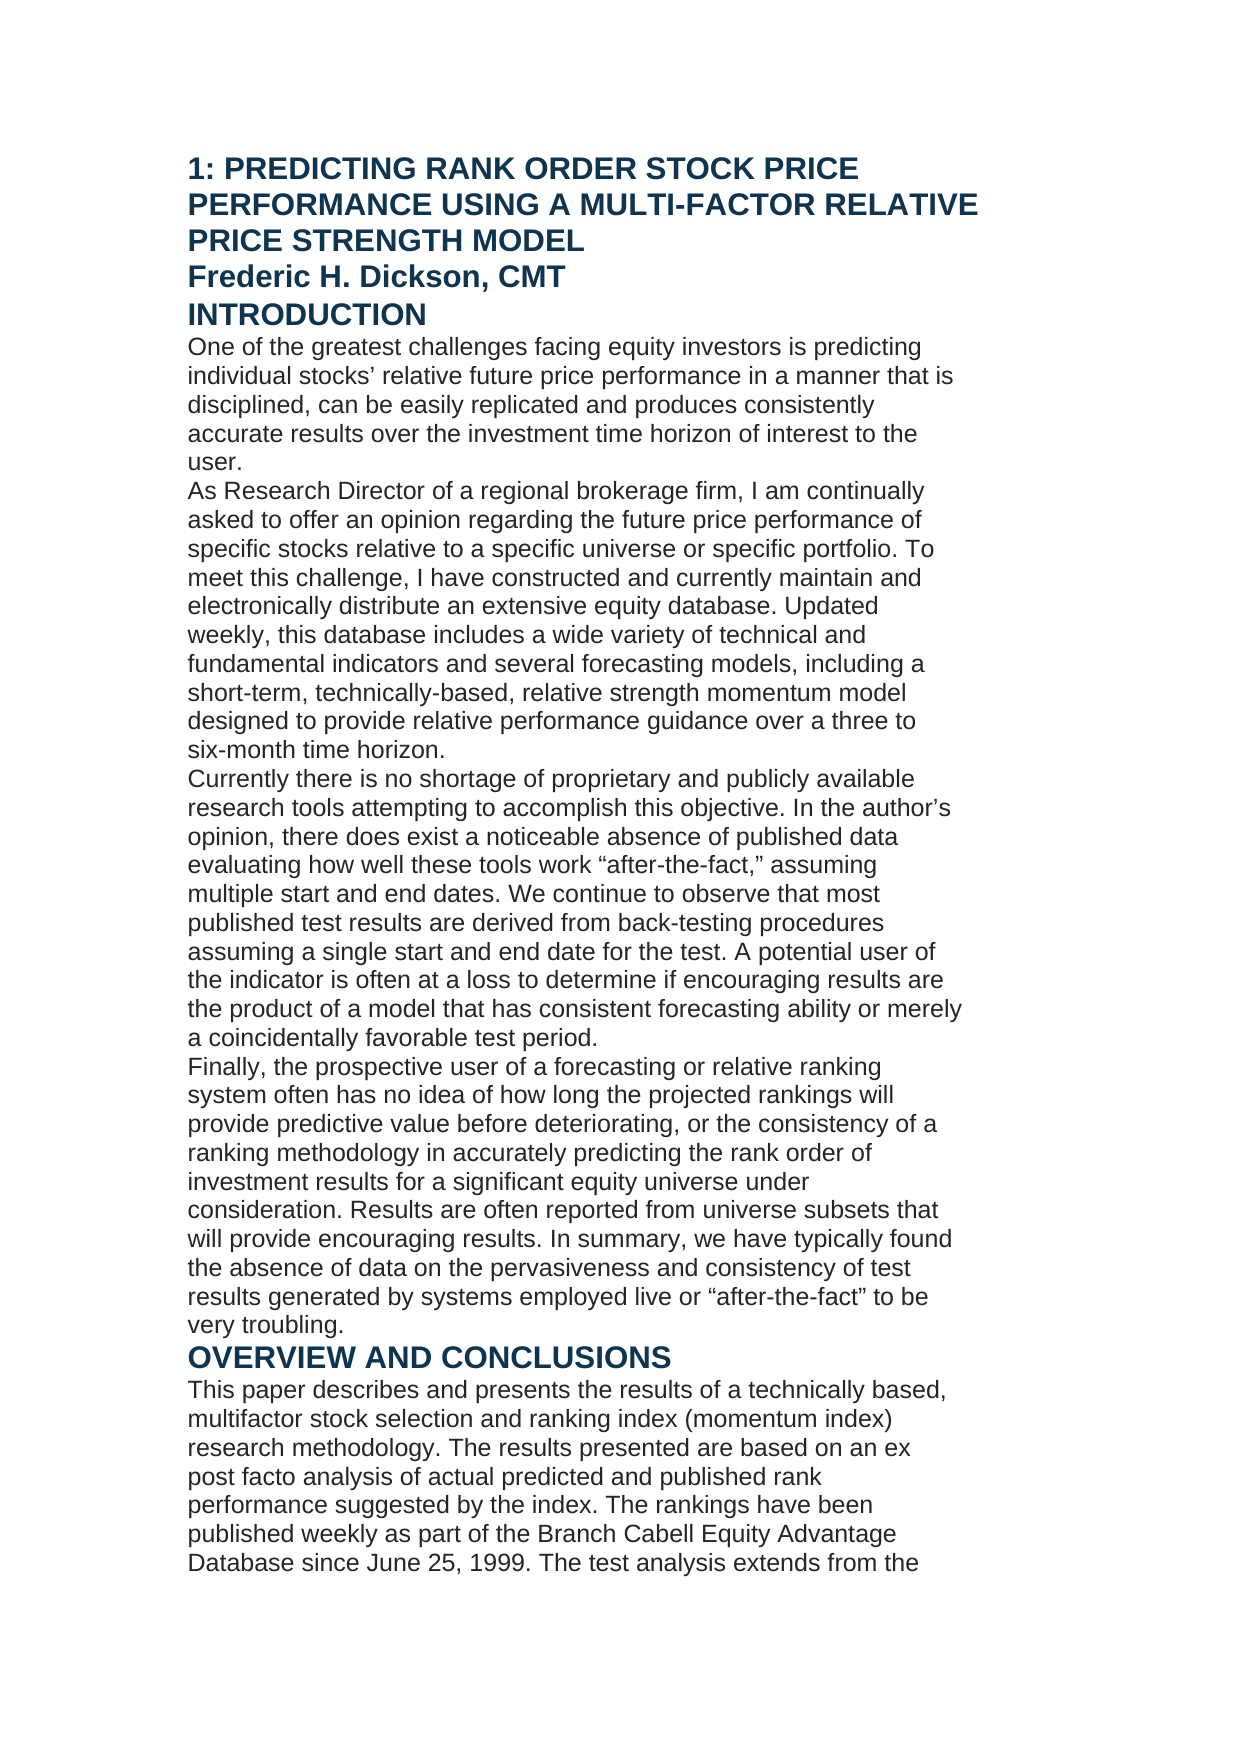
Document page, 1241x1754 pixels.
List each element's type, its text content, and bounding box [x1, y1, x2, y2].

text Frederic H. Dickson, CMT [187, 258, 1053, 294]
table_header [186, 294, 964, 1578]
text 1: PREDICTING RANK ORDER STOCK PRICE PERFORMANCE USING A MULTI-FACTOR RELATIVE PRICE STRENGTH MODEL [187, 150, 1053, 258]
